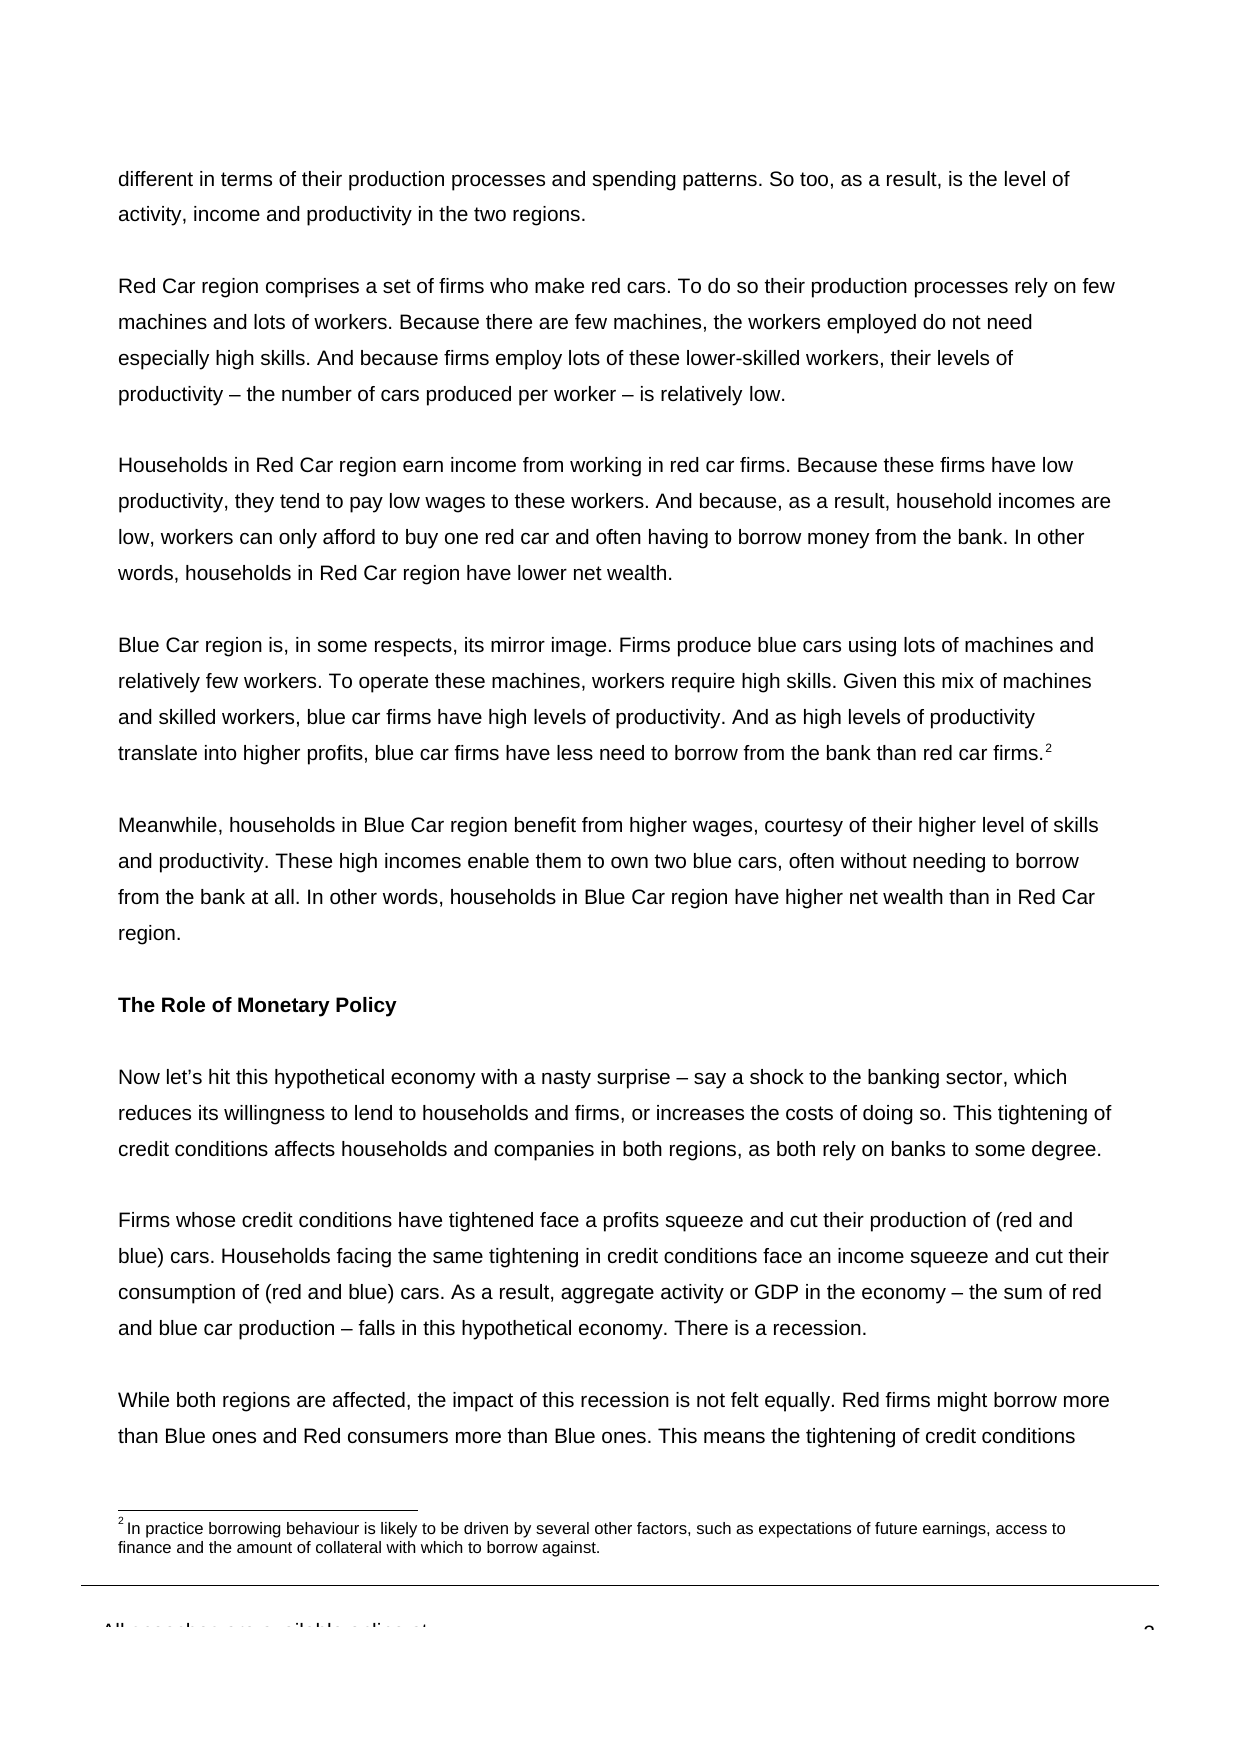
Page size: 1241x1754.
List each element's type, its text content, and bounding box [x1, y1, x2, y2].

text 2 In practice borrowing behaviour is likely to be driven by several other factors, such as expectations of future earnings, access to finance and the amount of collateral with which to borrow against. [118, 1509, 1112, 1557]
text Firms whose credit conditions have tightened face a profits squeeze and cut their production of (red and blue) cars. Households facing the same tightening in credit conditions face an income squeeze and cut their consumption of (red and blue) cars. As a result, aggregate activity or GDP in the economy – the sum of red and blue car production – falls in this hypothetical economy. There is a recession. [118, 1208, 1114, 1340]
text Blue Car region is, in some respects, its mirror image. Firms produce blue cars using lots of machines and relatively few workers. To operate these machines, workers require high skills. Given this mix of machines and skilled workers, blue car firms have high levels of productivity. And as high levels of productivity translate into higher profits, blue car firms have less need to borrow from the bank than red car firms.2 [118, 633, 1112, 765]
text Households in Red Car region earn income from working in red car firms. Because these firms have low productivity, they tend to pay low wages to these workers. And because, as a result, household incomes are low, workers can only afford to buy one red car and often having to borrow money from the bank. In other words, households in Red Car region have lower net wealth. [118, 453, 1134, 585]
text While both regions are affected, the impact of this recession is not felt equally. Red firms might borrow more than Blue ones and Red consumers more than Blue ones. This means the tightening of credit conditions [118, 1388, 1134, 1447]
text Red Car region comprises a set of firms who make red cars. To do so their production processes rely on few machines and lots of workers. Because there are few machines, the workers employed do not need especially high skills. And because firms employ lots of these lower-skilled workers, their levels of productivity – the number of cars produced per worker – is relatively low. [118, 274, 1120, 406]
subtitle The Role of Monetary Policy [118, 992, 1134, 1016]
text different in terms of their production processes and spending patterns. So too, as a result, is the level of activity, income and productivity in the two regions. [118, 167, 1134, 226]
text Meanwhile, households in Blue Car region benefit from higher wages, courtesy of their higher level of skills and productivity. These high incomes enable them to own two blue cars, often without needing to borrow from the bank at all. In other words, households in Blue Car region have higher net wealth than in Red Car region. [118, 813, 1112, 945]
text Now let’s hit this hypothetical economy with a nasty surprise – say a shock to the banking sector, which reduces its willingness to lend to households and firms, or increases the costs of doing so. This tightening of credit conditions affects households and companies in both regions, as both rely on banks to some degree. [118, 1064, 1134, 1160]
